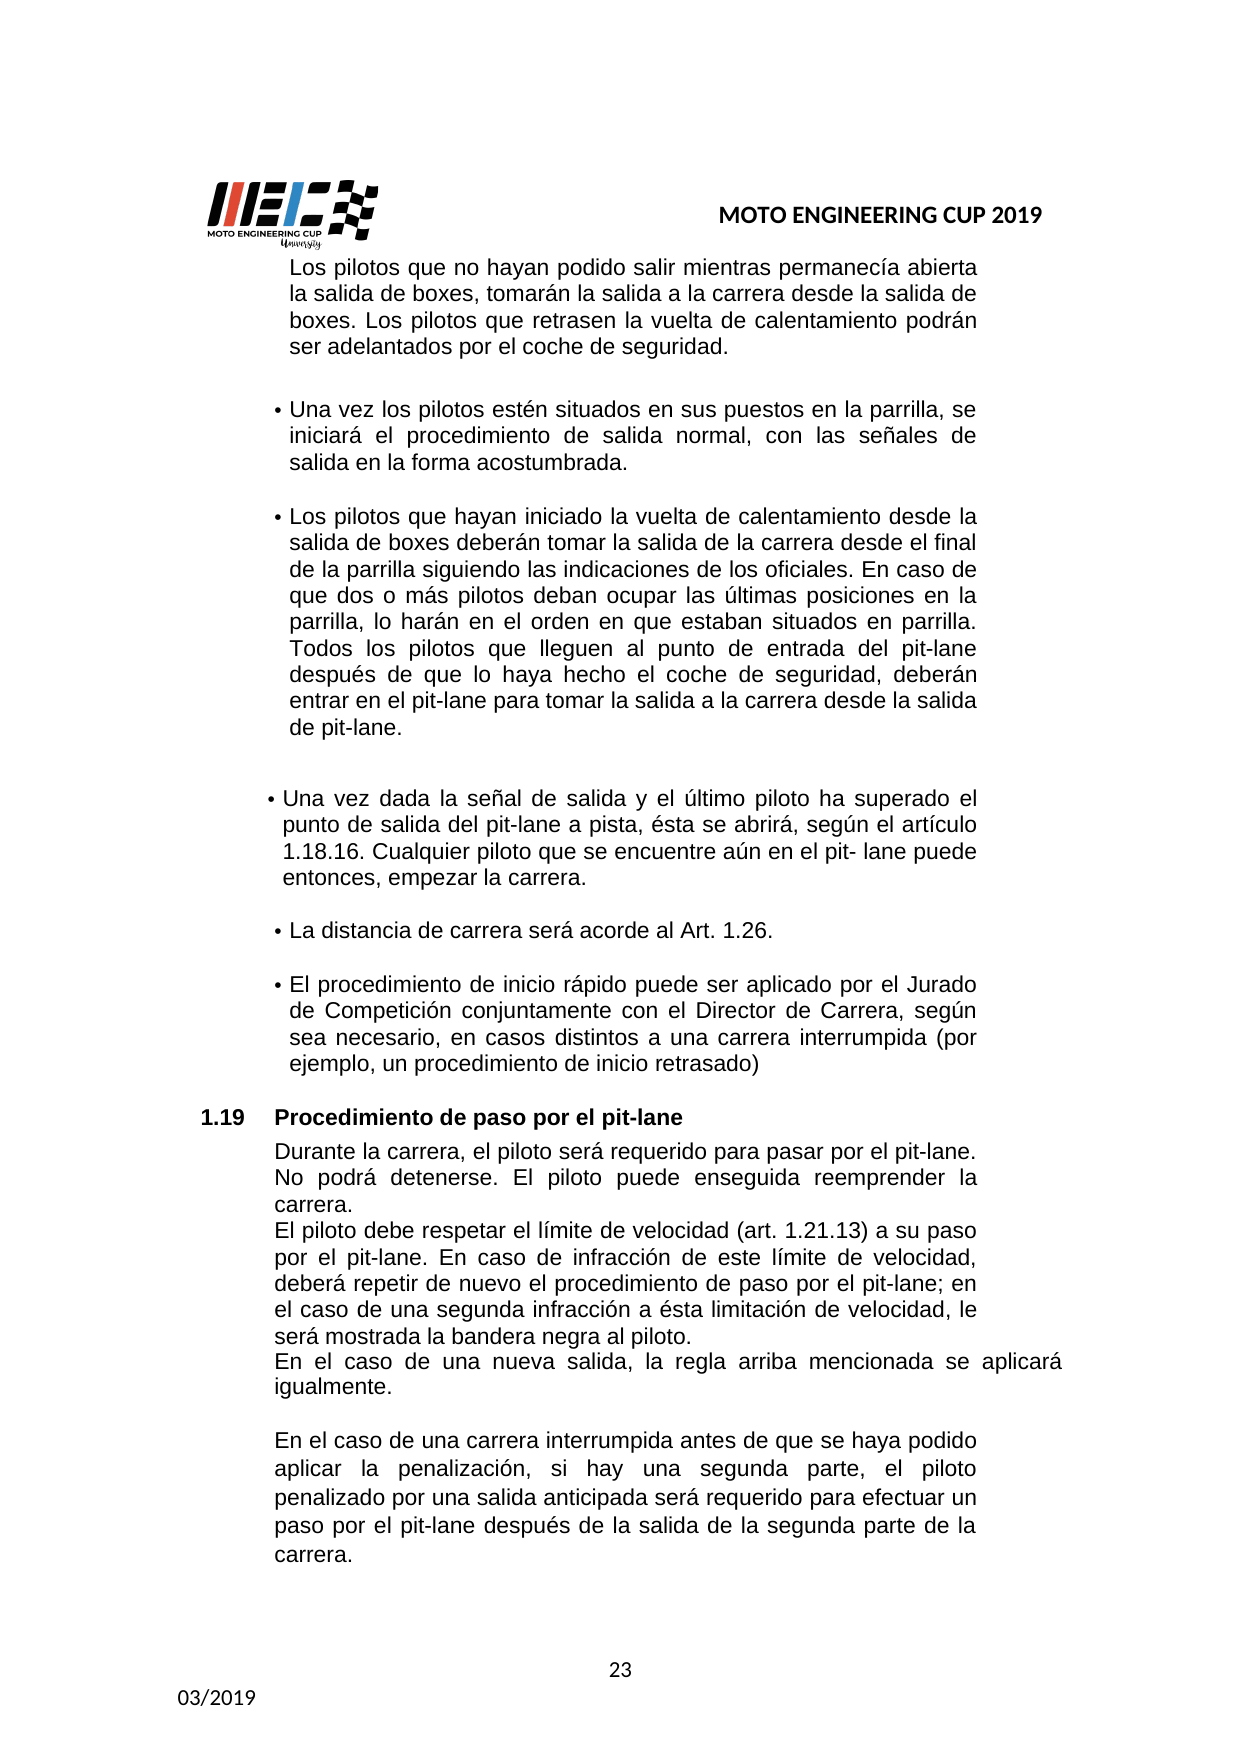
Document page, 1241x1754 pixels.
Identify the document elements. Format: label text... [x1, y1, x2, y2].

list Una vez los pilotos estén situados en sus puestos en la parrilla, se iniciará el procedimiento de salida normal, con las señales de salida en la forma acostumbrada. [274, 396, 977, 475]
subtitle Procedimiento de paso por el pit-lane [200, 1104, 1063, 1130]
picture [207, 180, 379, 254]
text El piloto debe respetar el límite de velocidad (art. 1.21.13) a su paso por el pit-lane. En caso de infracción de este límite de velocidad, deberá repetir de nuevo el procedimiento de paso por el pit-lane; en el caso de una segunda infracción a ésta limitación de velocidad, le será mostrada la bandera negra al piloto. [274, 1217, 978, 1349]
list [274, 242, 978, 359]
text En el caso de una nueva salida, la regla arriba mencionada se aplicará igualmente. [274, 1349, 1063, 1399]
text En el caso de una carrera interrumpida antes de que se haya podido aplicar la penalización, si hay una segunda parte, el piloto penalizado por una salida anticipada será requerido para efectuar un paso por el pit-lane después de la salida de la segunda parte de la carrera. [274, 1427, 977, 1567]
list Una vez dada la señal de salida y el último piloto ha superado el punto de salida del pit-lane a pista, ésta se abrirá, según el artículo 1.18.16. Cualquier piloto que se encuentre aún en el pit- lane puede entonces, empezar la carrera. [267, 785, 978, 891]
text Durante la carrera, el piloto será requerido para pasar por el pit-lane. No podrá detenerse. El piloto puede enseguida reemprender la carrera. [274, 1138, 978, 1217]
list La distancia de carrera será acorde al Art. 1.26. [274, 917, 1063, 943]
list Los pilotos que hayan iniciado la vuelta de calentamiento desde la salida de boxes deberán tomar la salida de la carrera desde el final de la parrilla siguiendo las indicaciones de los oficiales. En caso de que dos o más pilotos deban ocupar las últimas posiciones en la parrilla, lo harán en el orden en que estaban situados en parrilla. Todos los pilotos que lleguen al punto de entrada del pit-lane después de que lo haya hecho el coche de seguridad, deberán entrar en el pit-lane para tomar la salida a la carrera desde la salida de pit-lane. [274, 503, 978, 740]
list El procedimiento de inicio rápido puede ser aplicado por el Jurado de Competición conjuntamente con el Director de Carrera, según sea necesario, en casos distintos a una carrera interrumpida (por ejemplo, un procedimiento de inicio retrasado) [274, 971, 977, 1076]
